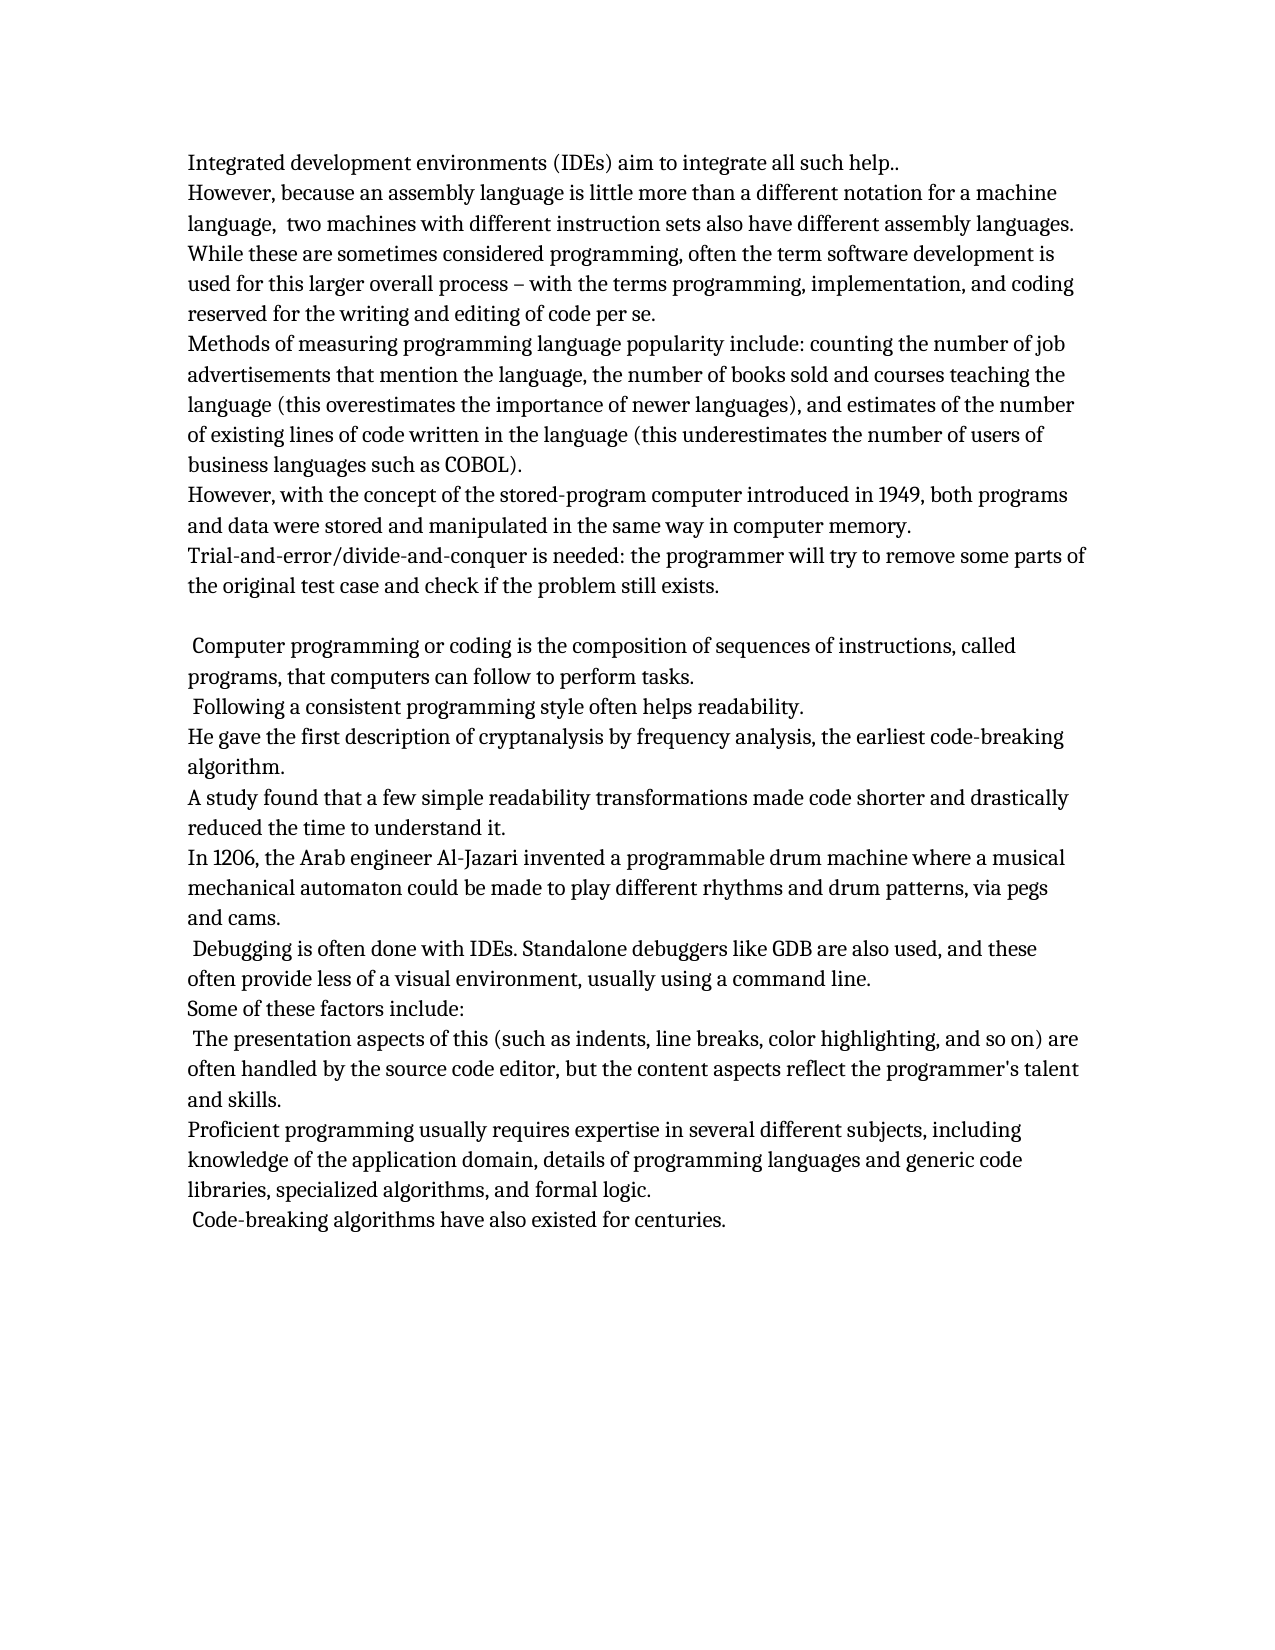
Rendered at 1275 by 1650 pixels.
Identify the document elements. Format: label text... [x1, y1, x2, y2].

text Integrated development environments (IDEs) aim to integrate all such help.. However, because an assembly language is little more than a different notation for a machine language, two machines with different instruction sets also have different assembly languages. While these are sometimes considered programming, often the term software development is used for this larger overall process – with the terms programming, implementation, and coding reserved for the writing and editing of code per se. Methods of measuring programming language popularity include: counting the number of job advertisements that mention the language, the number of books sold and courses teaching the language (this overestimates the importance of newer languages), and estimates of the number of existing lines of code written in the language (this underestimates the number of users of business languages such as COBOL). However, with the concept of the stored-program computer introduced in 1949, both programs and data were stored and manipulated in the same way in computer memory. Trial-and-error/divide-and-conquer is needed: the programmer will try to remove some parts of the original test case and check if the problem still exists. Computer programming or coding is the composition of sequences of instructions, called programs, that computers can follow to perform tasks. Following a consistent programming style often helps readability. He gave the first description of cryptanalysis by frequency analysis, the earliest code-breaking algorithm. A study found that a few simple readability transformations made code shorter and drastically reduced the time to understand it. In 1206, the Arab engineer Al-Jazari invented a programmable drum machine where a musical mechanical automaton could be made to play different rhythms and drum patterns, via pegs and cams. Debugging is often done with IDEs. Standalone debuggers like GDB are also used, and these often provide less of a visual environment, usually using a command line. Some of these factors include: The presentation aspects of this (such as indents, line breaks, color highlighting, and so on) are often handled by the source code editor, but the content aspects reflect the programmer's talent and skills. Proficient programming usually requires expertise in several different subjects, including knowledge of the application domain, details of programming languages and generic code libraries, specialized algorithms, and formal logic. Code-breaking algorithms have also existed for centuries. [187, 150, 1087, 1234]
